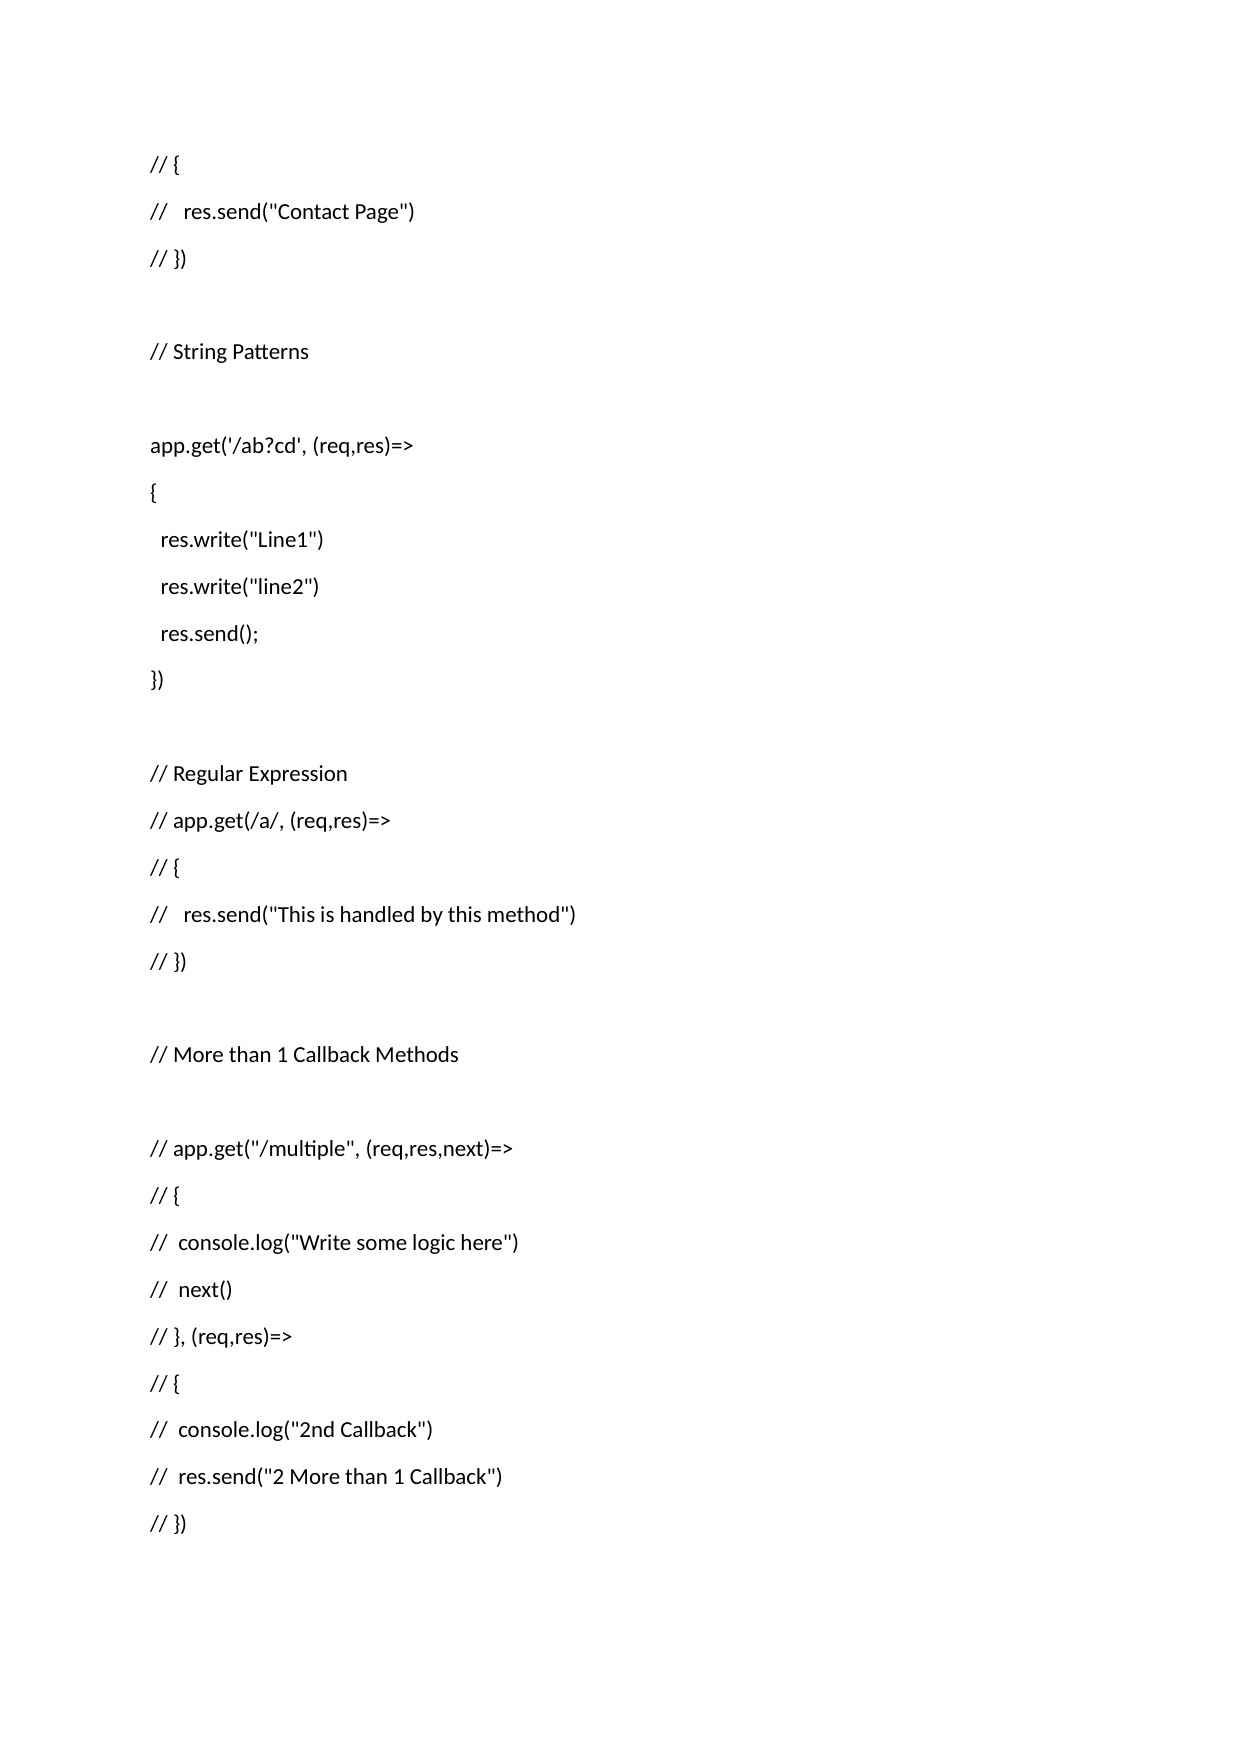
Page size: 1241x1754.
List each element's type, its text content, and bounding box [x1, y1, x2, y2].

text // res.send("2 More than 1 Callback") [150, 1462, 1090, 1491]
text res.send(); [150, 619, 1090, 647]
text // }) [150, 1509, 1090, 1537]
text // { [150, 1369, 1090, 1397]
text // res.send("This is handled by this method") [150, 900, 1090, 928]
text app.get('/ab?cd', (req,res)=> [150, 431, 1090, 459]
text // console.log("Write some logic here") [150, 1228, 1090, 1256]
text // { [150, 853, 1090, 881]
text // }, (req,res)=> [150, 1322, 1090, 1350]
text // String Patterns [150, 337, 1090, 366]
text // More than 1 Callback Methods [150, 1041, 1090, 1069]
text // Regular Expression [150, 759, 1090, 787]
text res.write("Line1") [150, 525, 1090, 553]
text // app.get("/multiple", (req,res,next)=> [150, 1134, 1090, 1162]
text // app.get(/a/, (req,res)=> [150, 806, 1090, 834]
text { [150, 478, 1090, 506]
text // { [150, 150, 1090, 178]
text // }) [150, 947, 1090, 975]
text // }) [150, 244, 1090, 272]
text res.write("line2") [150, 572, 1090, 600]
text // { [150, 1181, 1090, 1209]
text // res.send("Contact Page") [150, 197, 1090, 225]
text // next() [150, 1275, 1090, 1303]
text // console.log("2nd Callback") [150, 1416, 1090, 1444]
text }) [150, 666, 1090, 694]
